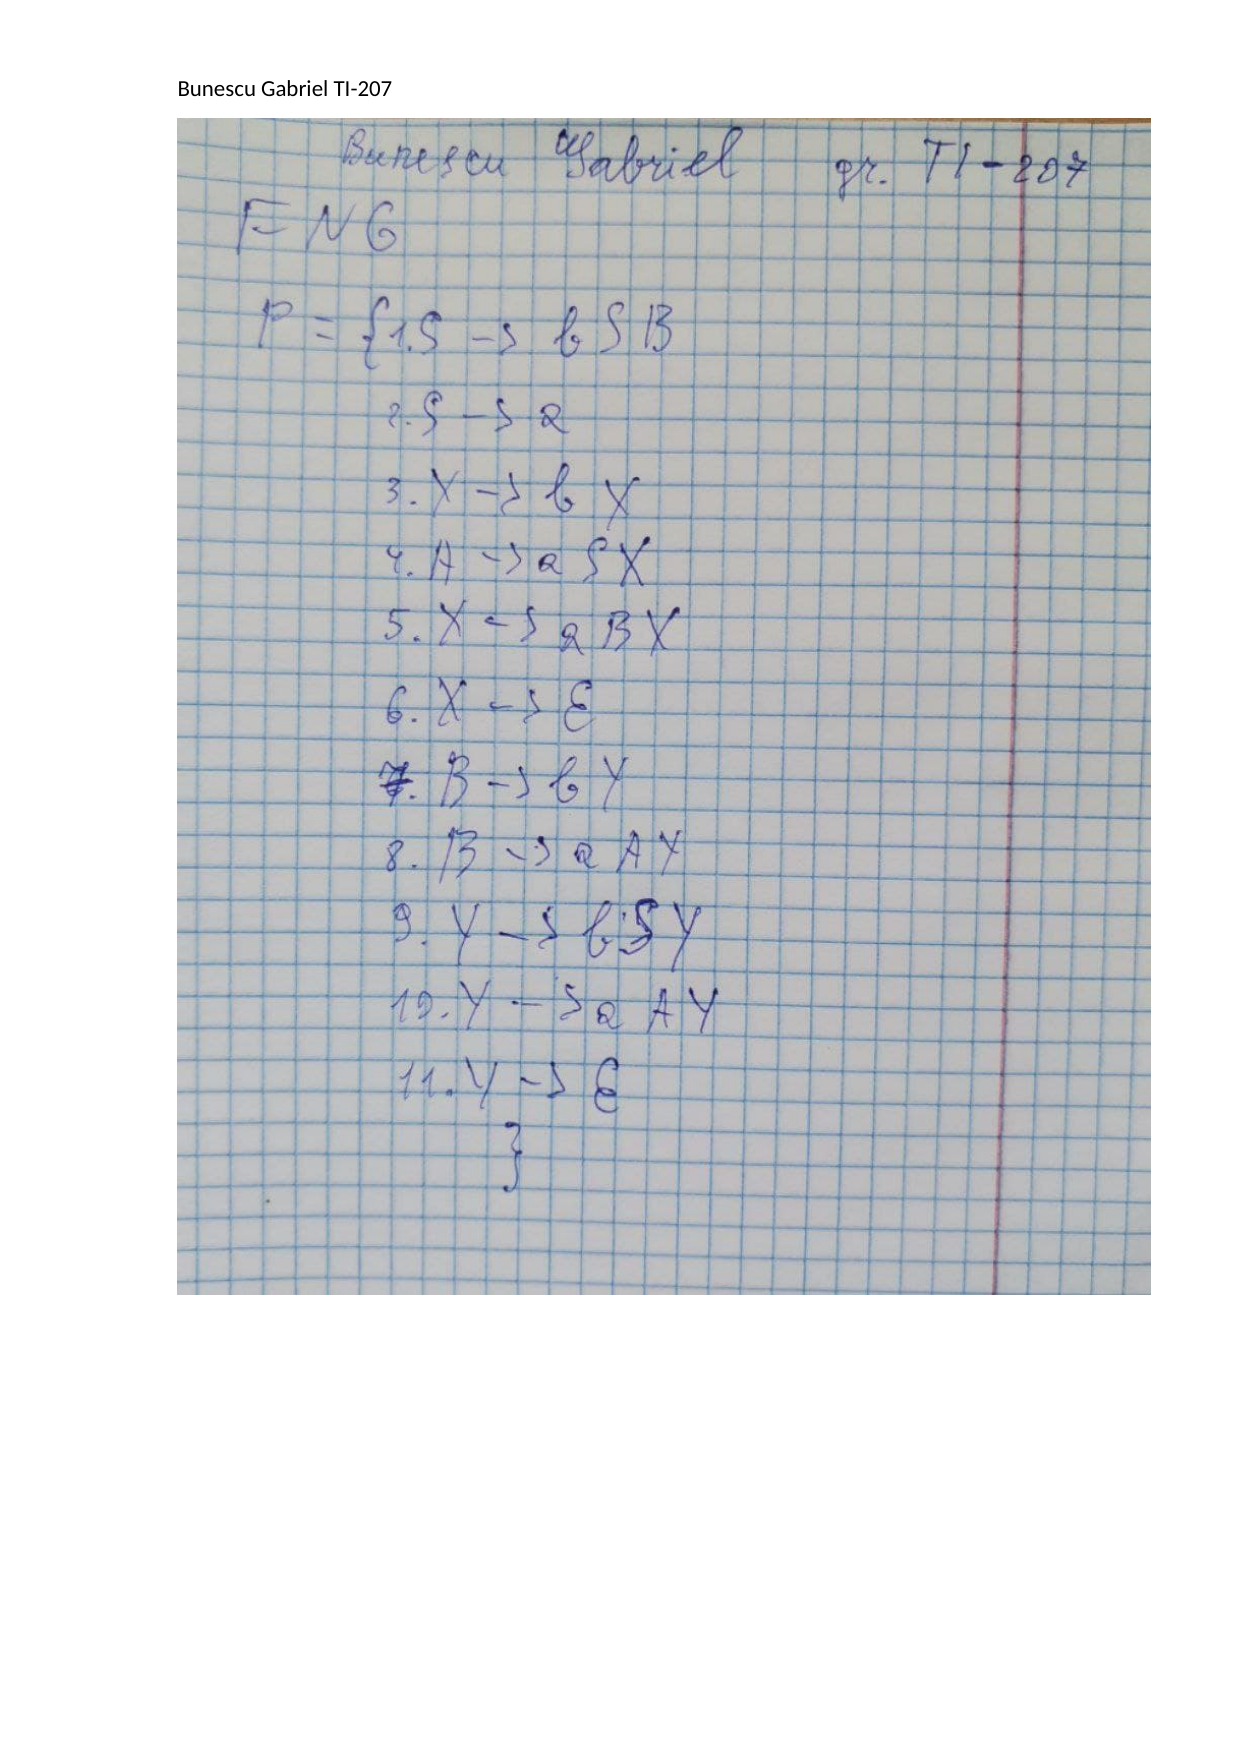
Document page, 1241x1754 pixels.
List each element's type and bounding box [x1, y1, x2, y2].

picture [177, 118, 1151, 1295]
